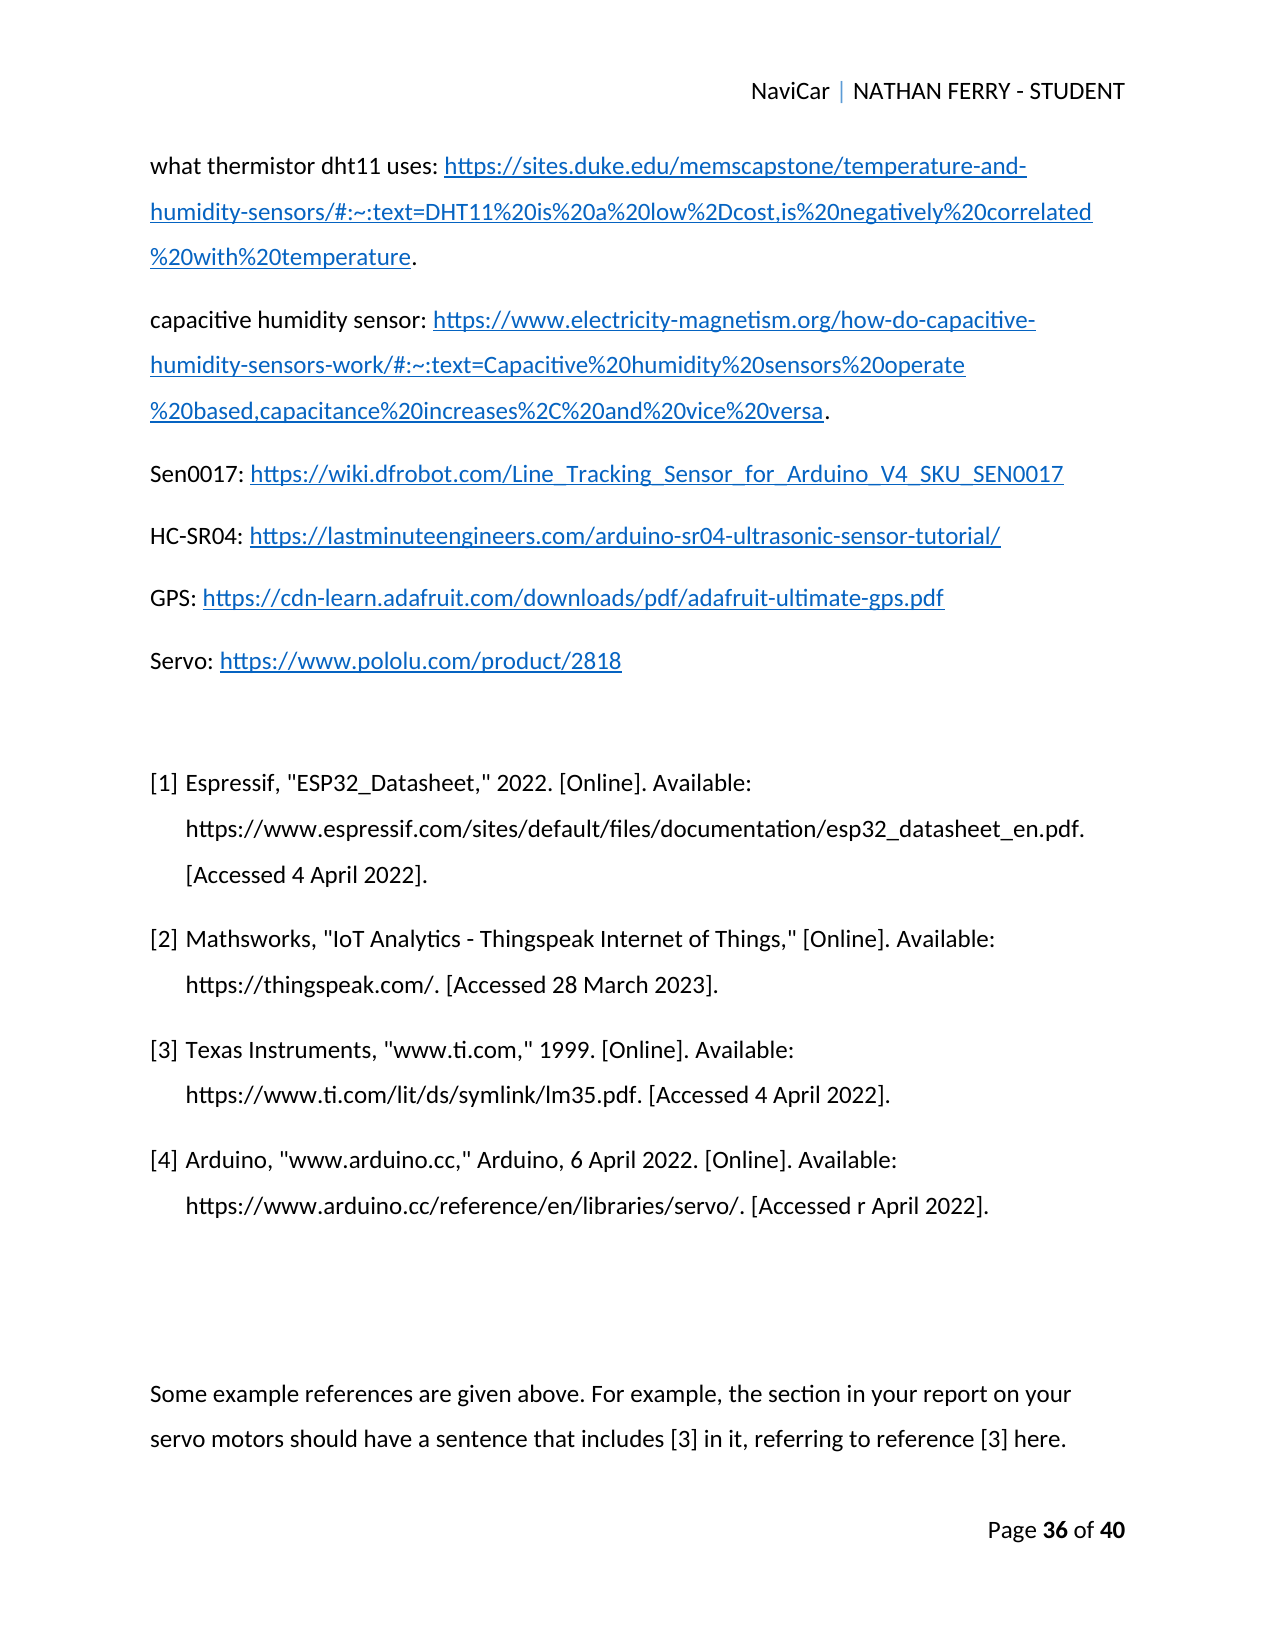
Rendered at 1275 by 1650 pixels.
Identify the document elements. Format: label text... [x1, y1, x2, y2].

text Some example references are given above. For example, the section in your report on your servo motors should have a sentence that includes [3] in it, referring to reference [3] here. [150, 1378, 1125, 1454]
